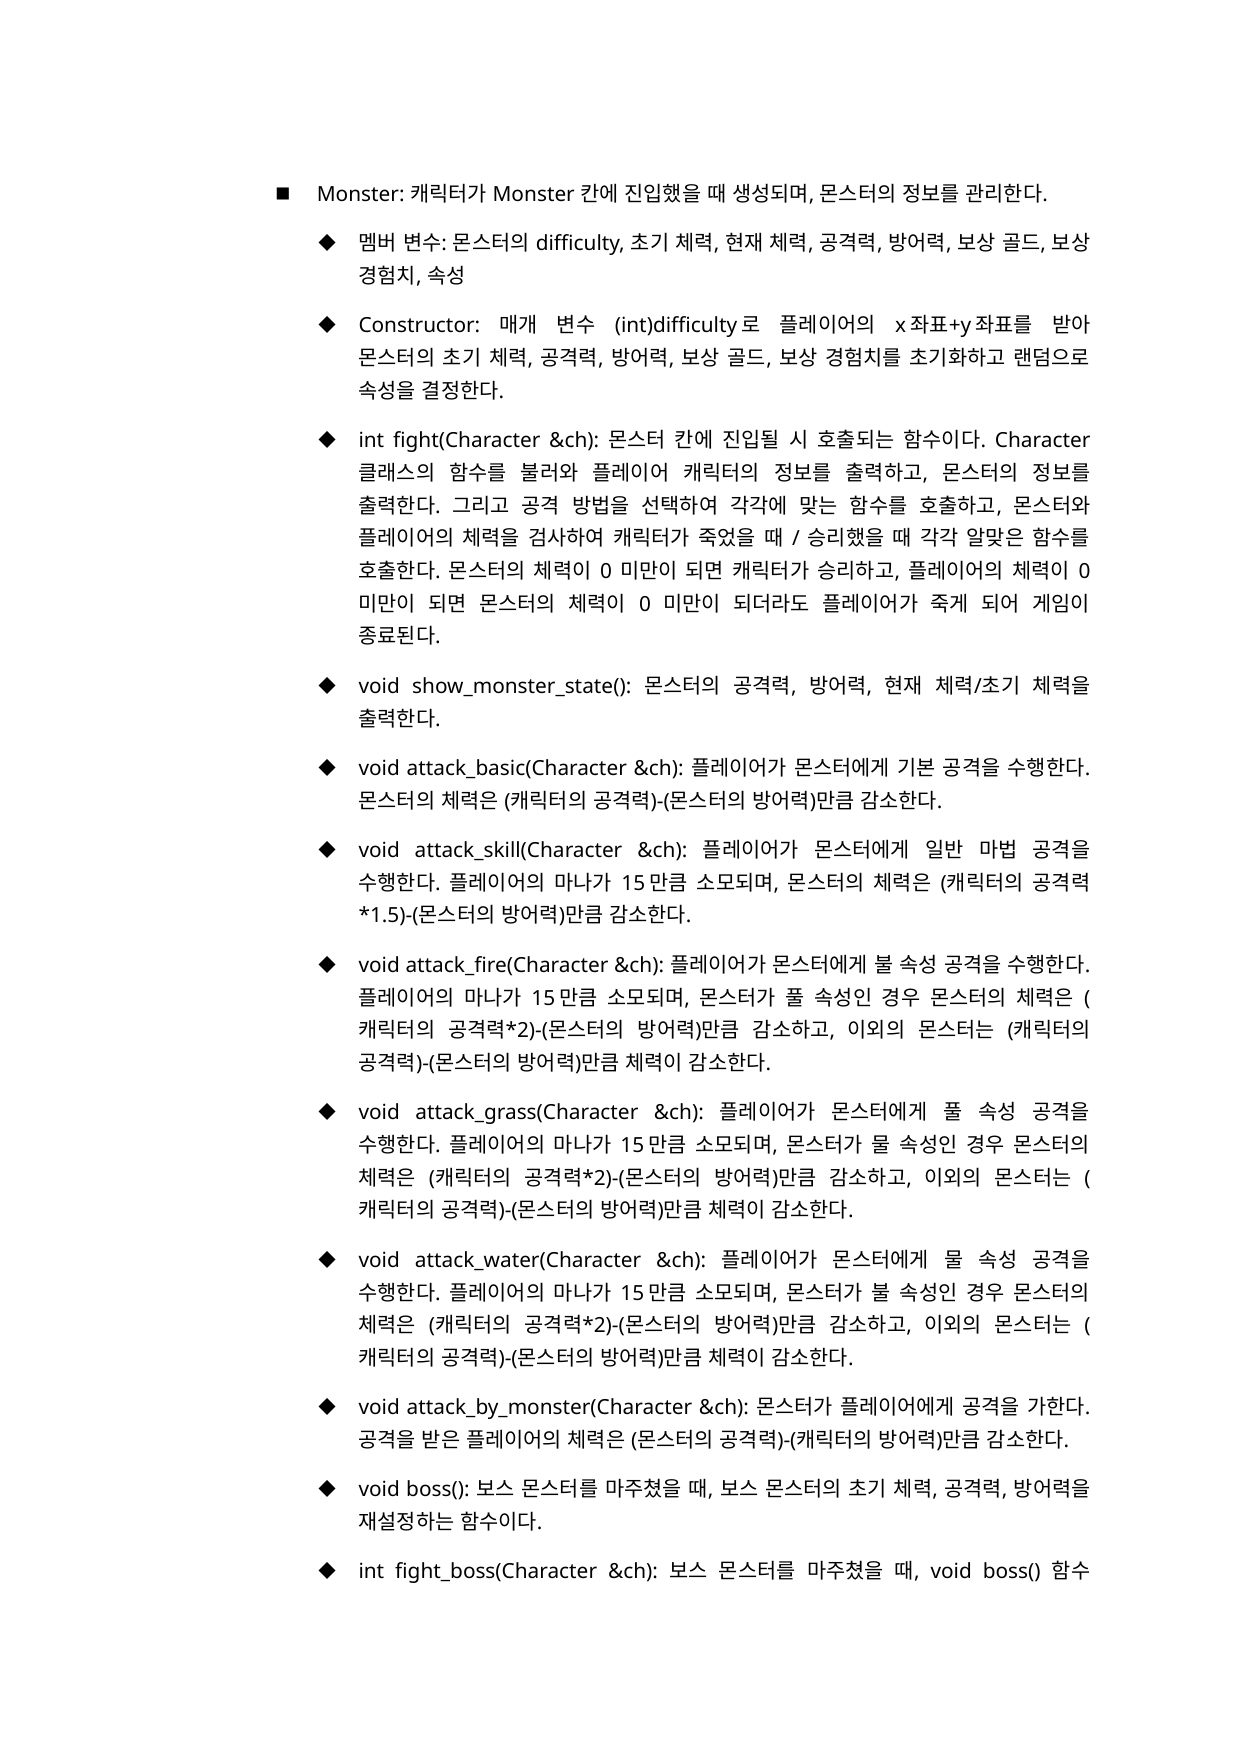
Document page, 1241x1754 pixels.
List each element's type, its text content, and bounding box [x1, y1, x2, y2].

list Monster: 캐릭터가 Monster 칸에 진입했을 때 생성되며, 몬스터의 정보를 관리한다. [275, 177, 1090, 207]
list void show_monster_state(): 몬스터의 공격력, 방어력, 현재 체력/초기 체력을 출력한다. [317, 669, 1090, 732]
list Constructor: 매개 변수 (int)difficulty로 플레이어의 x좌표+y좌표를 받아 몬스터의 초기 체력, 공격력, 방어력, 보상 골드, 보상 경험치를 초기화하고 랜덤으로 속성을 결정한다. [317, 309, 1090, 404]
list void attack_water(Character &ch): 플레이어가 몬스터에게 물 속성 공격을 수행한다. 플레이어의 마나가 15만큼 소모되며, 몬스터가 불 속성인 경우 몬스터의 체력은 (캐릭터의 공격력*2)-(몬스터의 방어력)만큼 감소하고, 이외의 몬스터는 (캐릭터의 공격력)-(몬스터의 방어력)만큼 체력이 감소한다. [317, 1243, 1090, 1371]
list void attack_basic(Character &ch): 플레이어가 몬스터에게 기본 공격을 수행한다. 몬스터의 체력은 (캐릭터의 공격력)-(몬스터의 방어력)만큼 감소한다. [317, 751, 1090, 814]
list void attack_grass(Character &ch): 플레이어가 몬스터에게 풀 속성 공격을 수행한다. 플레이어의 마나가 15만큼 소모되며, 몬스터가 물 속성인 경우 몬스터의 체력은 (캐릭터의 공격력*2)-(몬스터의 방어력)만큼 감소하고, 이외의 몬스터는 (캐릭터의 공격력)-(몬스터의 방어력)만큼 체력이 감소한다. [317, 1096, 1090, 1224]
list 멤버 변수: 몬스터의 difficulty, 초기 체력, 현재 체력, 공격력, 방어력, 보상 골드, 보상 경험치, 속성 [317, 227, 1090, 289]
list void attack_fire(Character &ch): 플레이어가 몬스터에게 불 속성 공격을 수행한다. 플레이어의 마나가 15만큼 소모되며, 몬스터가 풀 속성인 경우 몬스터의 체력은 (캐릭터의 공격력*2)-(몬스터의 방어력)만큼 감소하고, 이외의 몬스터는 (캐릭터의 공격력)-(몬스터의 방어력)만큼 체력이 감소한다. [317, 948, 1090, 1076]
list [317, 1555, 1090, 1585]
list void boss(): 보스 몬스터를 마주쳤을 때, 보스 몬스터의 초기 체력, 공격력, 방어력을 재설정하는 함수이다. [317, 1473, 1090, 1536]
list void attack_skill(Character &ch): 플레이어가 몬스터에게 일반 마법 공격을 수행한다. 플레이어의 마나가 15만큼 소모되며, 몬스터의 체력은 (캐릭터의 공격력*1.5)-(몬스터의 방어력)만큼 감소한다. [317, 833, 1090, 929]
list void attack_by_monster(Character &ch): 몬스터가 플레이어에게 공격을 가한다. 공격을 받은 플레이어의 체력은 (몬스터의 공격력)-(캐릭터의 방어력)만큼 감소한다. [317, 1391, 1090, 1453]
list int fight(Character &ch): 몬스터 칸에 진입될 시 호출되는 함수이다. Character 클래스의 함수를 불러와 플레이어 캐릭터의 정보를 출력하고, 몬스터의 정보를 출력한다. 그리고 공격 방법을 선택하여 각각에 맞는 함수를 호출하고, 몬스터와 플레이어의 체력을 검사하여 캐릭터가 죽었을 때 / 승리했을 때 각각 알맞은 함수를 호출한다. 몬스터의 체력이 0 미만이 되면 캐릭터가 승리하고, 플레이어의 체력이 0 미만이 되면 몬스터의 체력이 0 미만이 되더라도 플레이어가 죽게 되어 게임이 종료된다. [317, 423, 1090, 650]
